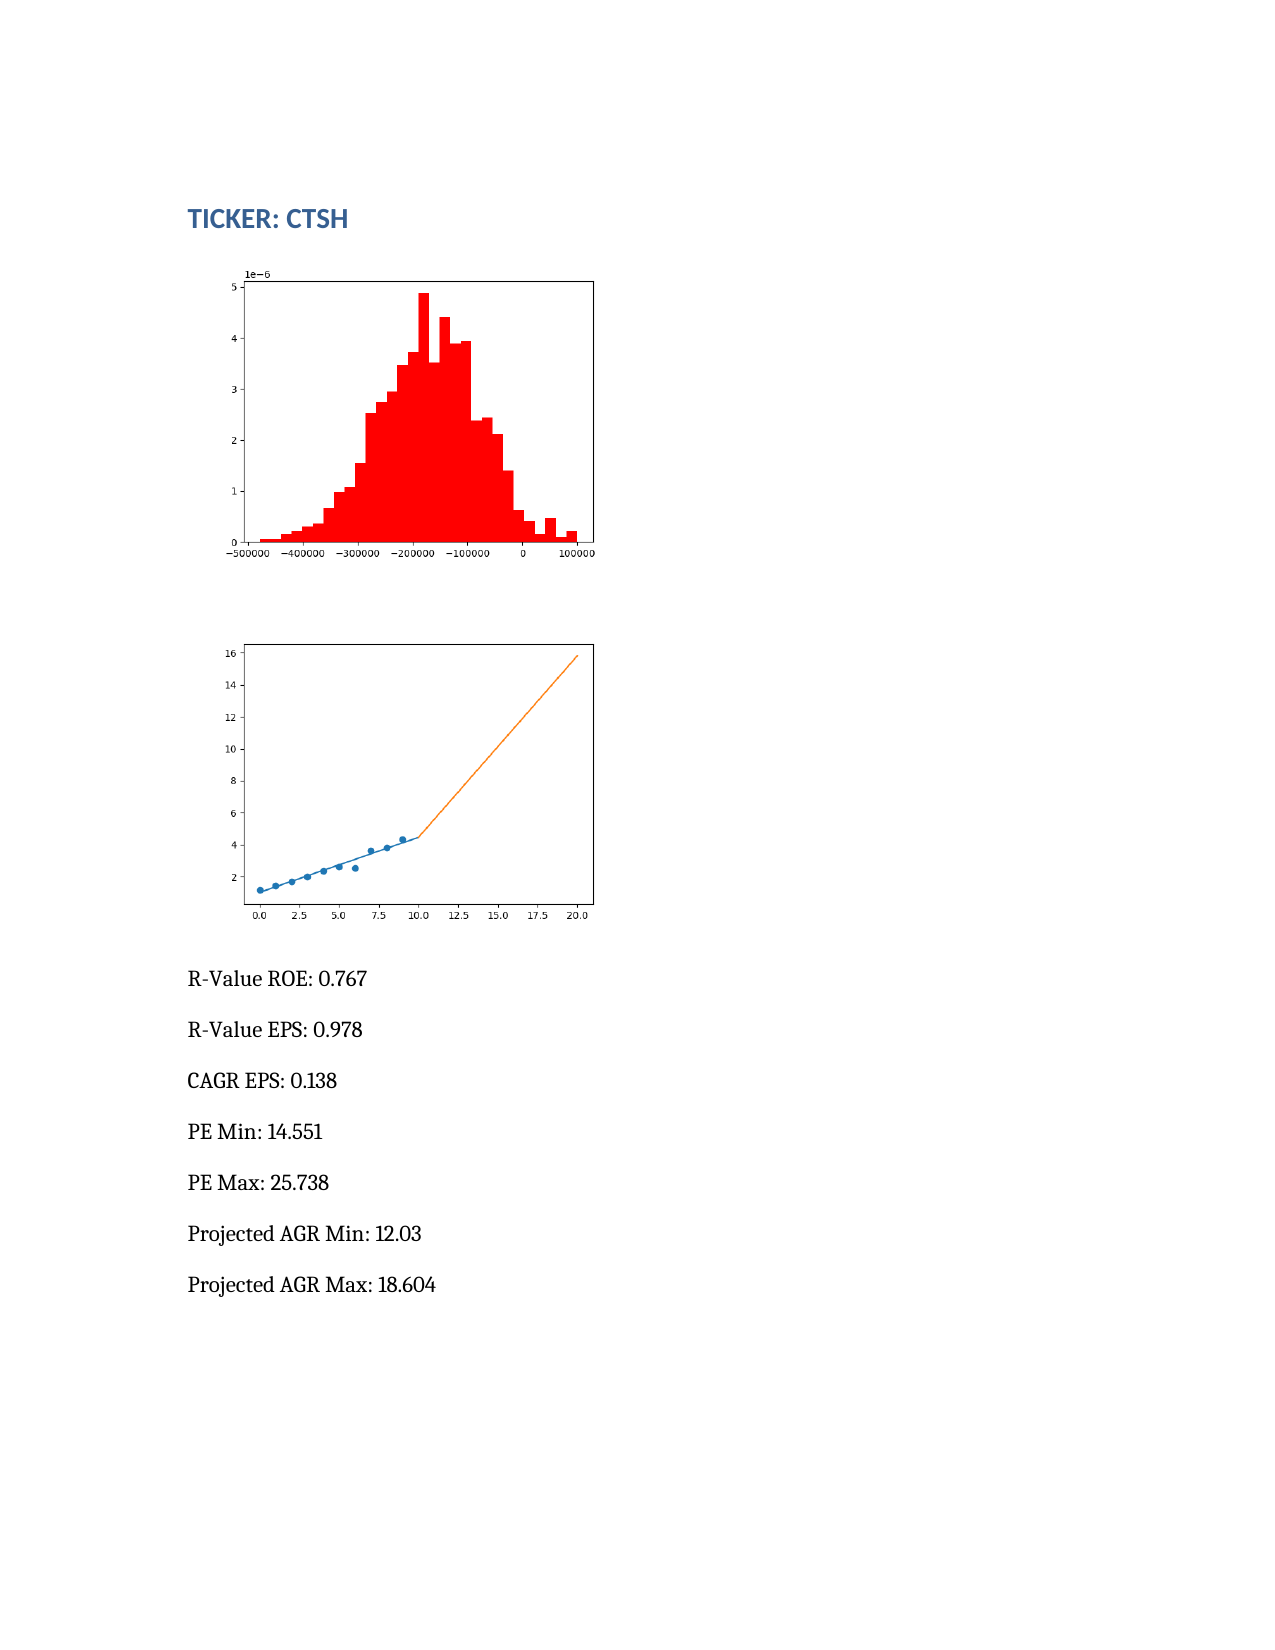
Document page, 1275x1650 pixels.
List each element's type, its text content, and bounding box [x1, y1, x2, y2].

text Projected AGR Min: 12.03 [187, 1221, 1087, 1247]
picture [187, 603, 638, 941]
text Projected AGR Max: 18.604 [187, 1272, 1087, 1298]
text PE Min: 14.551 [187, 1118, 1087, 1145]
subtitle TICKER: CTSH [187, 200, 1087, 236]
text R-Value EPS: 0.978 [187, 1016, 1087, 1043]
text R-Value ROE: 0.767 [187, 965, 1087, 992]
text PE Max: 25.738 [187, 1169, 1087, 1196]
text CAGR EPS: 0.138 [187, 1067, 1087, 1094]
picture [187, 241, 638, 579]
